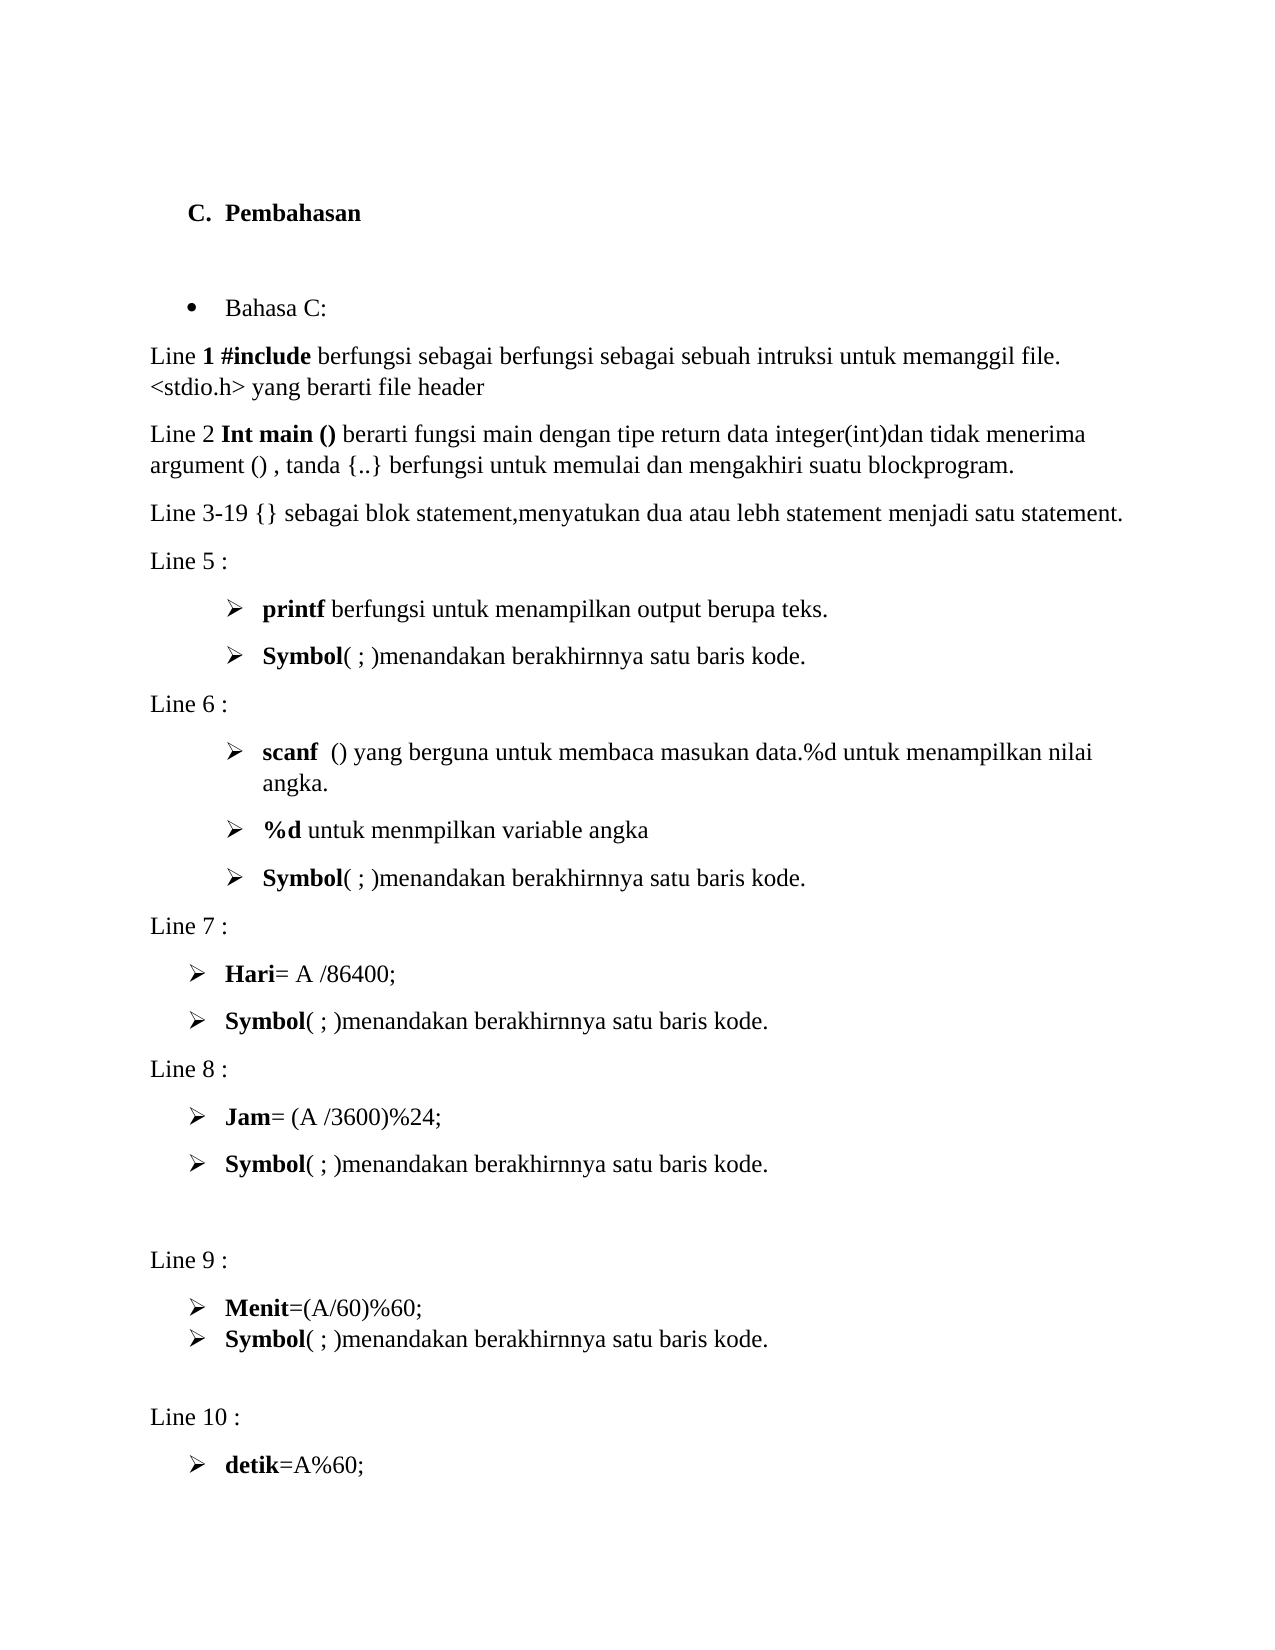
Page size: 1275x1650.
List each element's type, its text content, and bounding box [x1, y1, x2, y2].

list Hari= A /86400; [187, 959, 1125, 987]
list detik=A%60; [187, 1450, 1125, 1479]
list printf berfungsi untuk menampilkan output berupa teks. [225, 594, 1125, 622]
text Line 8 : [150, 1054, 1125, 1083]
list Symbol( ; )menandakan berakhirnnya satu baris kode. [187, 1006, 1125, 1035]
text Line 7 : [150, 911, 1125, 940]
text Line 2 Int main () berarti fungsi main dengan tipe return data integer(int)dan tidak menerima argument () , tanda {..} berfungsi untuk memulai dan mengakhiri suatu blockprogram. [150, 419, 1125, 479]
text Line 10 : [150, 1402, 1125, 1431]
text Line 6 : [150, 689, 1125, 718]
list scanf () yang berguna untuk membaca masukan data.%d untuk menampilkan nilai angka. [225, 737, 1125, 797]
list Symbol( ; )menandakan berakhirnnya satu baris kode. [225, 641, 1125, 670]
text Line 1 #include berfungsi sebagai berfungsi sebagai sebuah intruksi untuk memanggil file. <stdio.h> yang berarti file header [150, 341, 1125, 401]
text Line 3-19 {} sebagai blok statement,menyatukan dua atau lebh statement menjadi satu statement. [150, 498, 1125, 527]
list Jam= (A /3600)%24; [187, 1102, 1125, 1131]
list Pembahasan [187, 198, 1125, 226]
list Bahasa C: [187, 293, 1125, 322]
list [187, 1324, 1125, 1352]
list Symbol( ; )menandakan berakhirnnya satu baris kode. [225, 863, 1125, 892]
list %d untuk menmpilkan variable angka [225, 816, 1125, 844]
text Line 9 : [150, 1245, 1125, 1274]
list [187, 1149, 1125, 1178]
list Menit=(A/60)%60; [187, 1293, 1125, 1321]
text Line 5 : [150, 546, 1125, 575]
